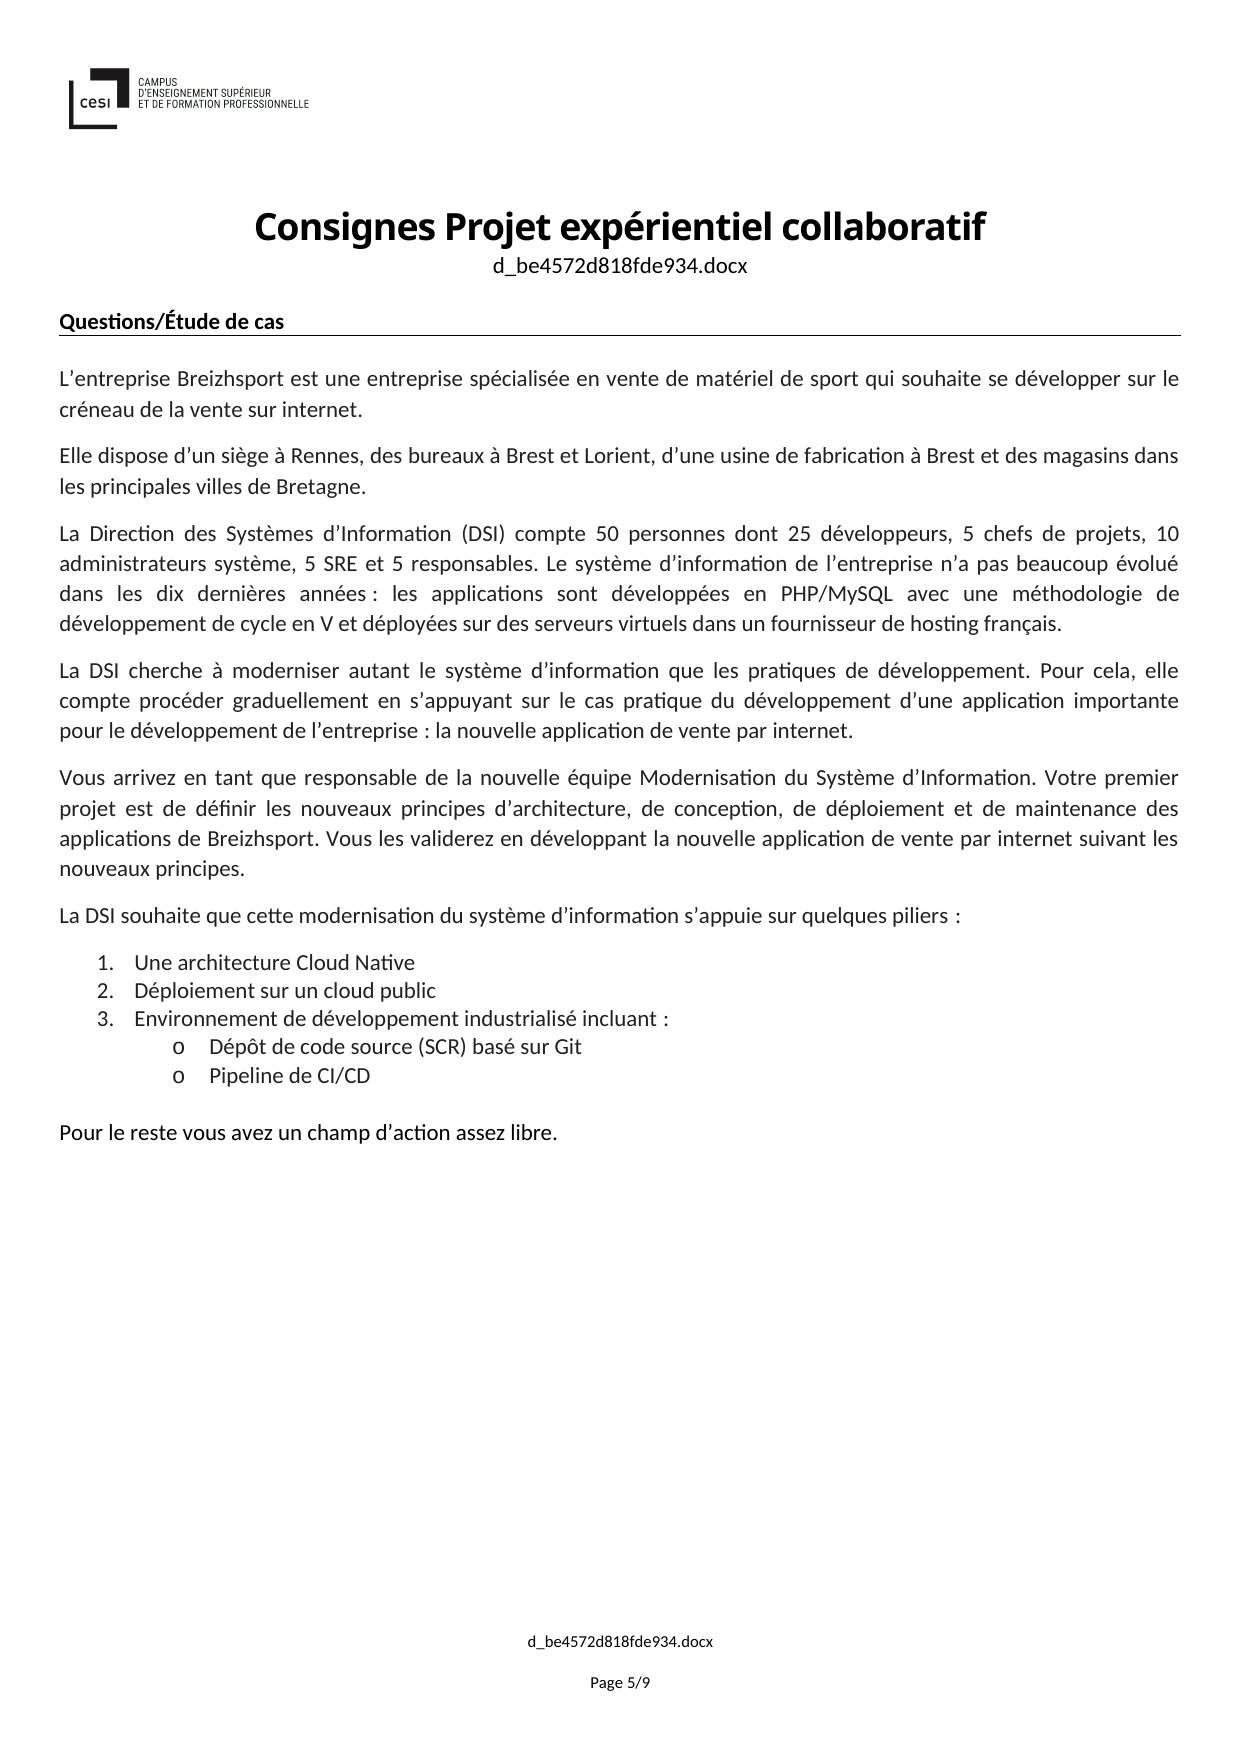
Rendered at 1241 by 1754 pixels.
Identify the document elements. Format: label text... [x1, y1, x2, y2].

text Elle dispose d’un siège à Rennes, des bureaux à Brest et Lorient, d’une usine de fabrication à Brest et des magasins dans les principales villes de Bretagne. [59, 442, 1181, 500]
text L’entreprise Breizhsport est une entreprise spécialisée en vente de matériel de sport qui souhaite se développer sur le créneau de la vente sur internet. [59, 364, 1181, 423]
text Vous arrivez en tant que responsable de la nouvelle équipe Modernisation du Système d’Information. Votre premier projet est de définir les nouveaux principes d’architecture, de conception, de déploiement et de maintenance des applications de Breizhsport. Vous les validerez en développant la nouvelle application de vente par internet suivant les nouveaux principes. [59, 763, 1181, 882]
text La DSI souhaite que cette modernisation du système d’information s’appuie sur quelques piliers : [59, 901, 1181, 929]
list Une architecture Cloud Native [97, 948, 1181, 976]
list Dépôt de code source (SCR) basé sur Git [172, 1032, 1181, 1061]
text Pour le reste vous avez un champ d’action assez libre. [59, 1118, 1181, 1146]
text La Direction des Systèmes d’Information (DSI) compte 50 personnes dont 25 développeurs, 5 chefs de projets, 10 administrateurs système, 5 SRE et 5 responsables. Le système d’information de l’entreprise n’a pas beaucoup évolué dans les dix dernières années : les applications sont développées en PHP/MySQL avec une méthodologie de développement de cycle en V et déployées sur des serveurs virtuels dans un fournisseur de hosting français. [59, 519, 1181, 637]
picture [59, 58, 318, 139]
text La DSI cherche à moderniser autant le système d’information que les pratiques de développement. Pour cela, elle compte procéder graduellement en s’appuyant sur le cas pratique du développement d’une application importante pour le développement de l’entreprise : la nouvelle application de vente par internet. [59, 656, 1181, 744]
text Questions/Étude de cas [59, 307, 1181, 335]
list Environnement de développement industrialisé incluant : [97, 1004, 1181, 1032]
list Pipeline de CI/CD [172, 1061, 1181, 1090]
list Déploiement sur un cloud public [97, 976, 1181, 1004]
